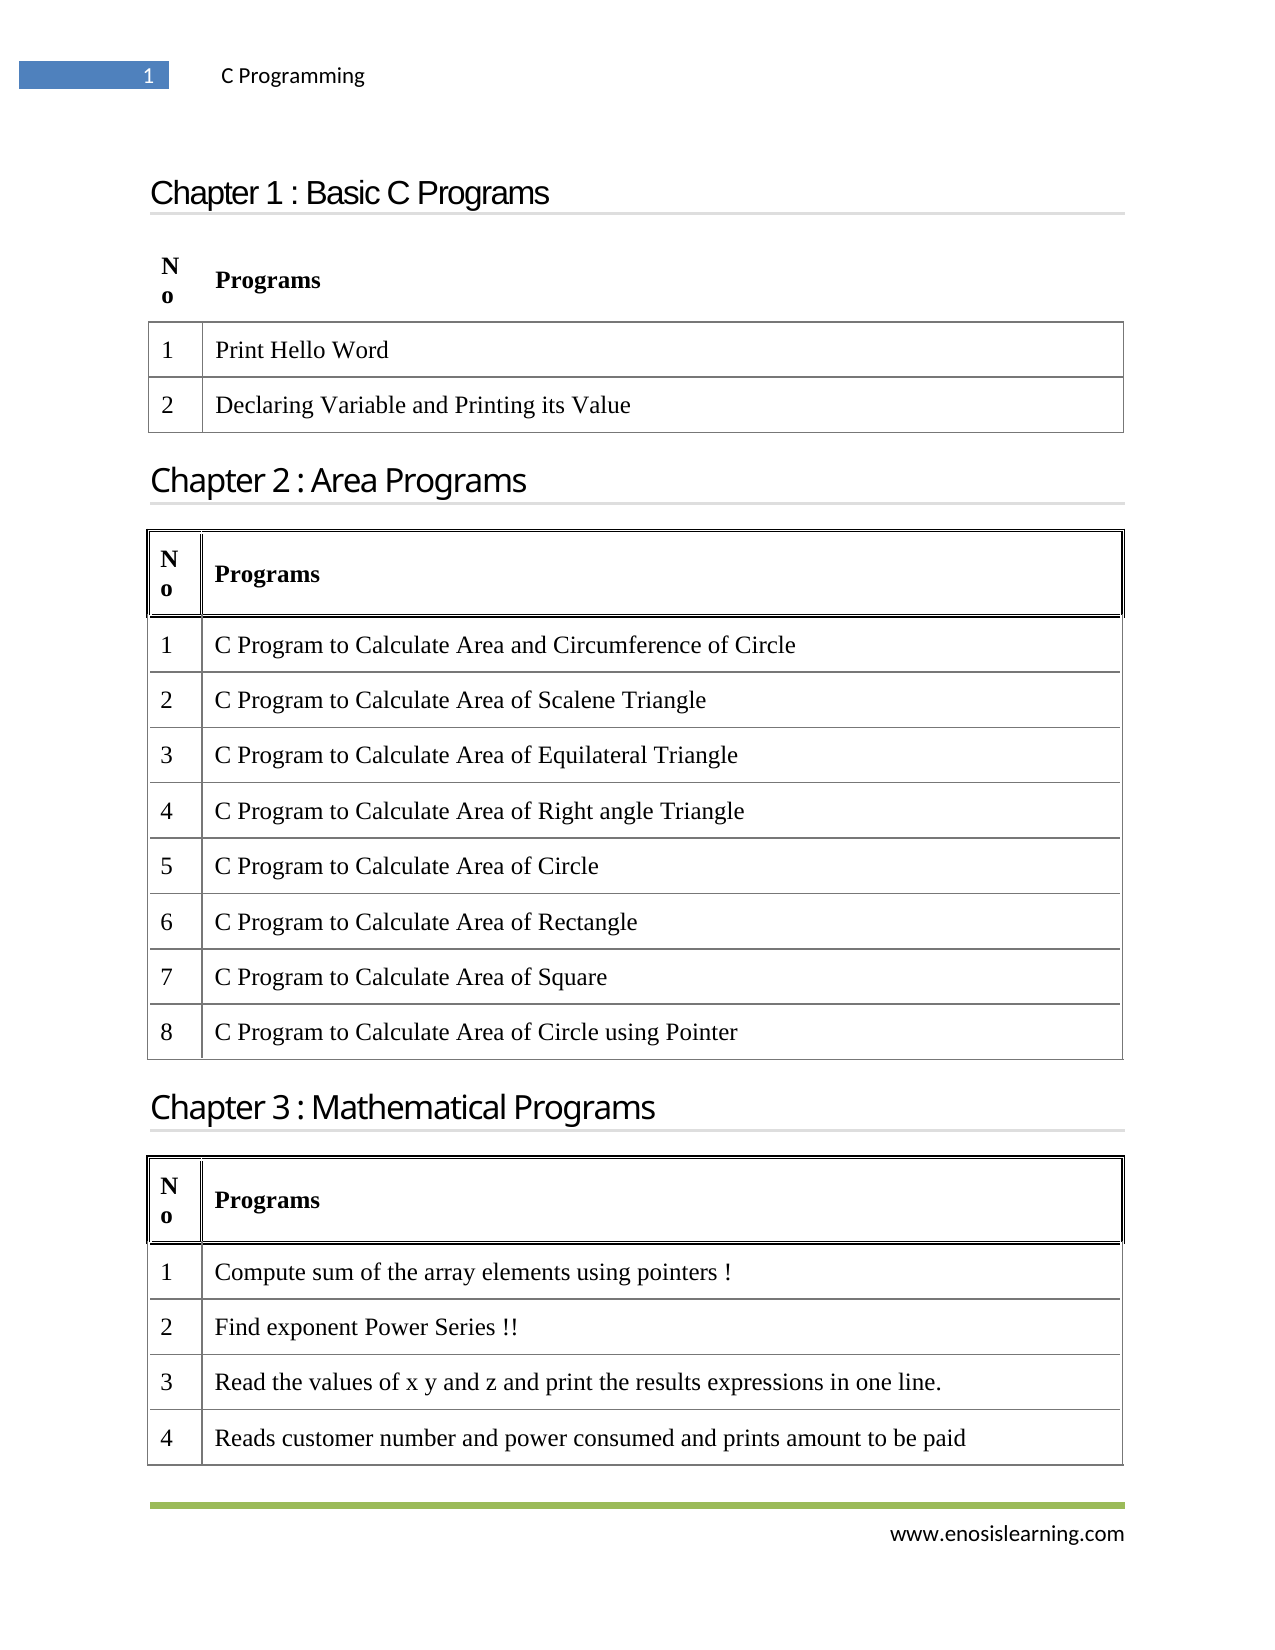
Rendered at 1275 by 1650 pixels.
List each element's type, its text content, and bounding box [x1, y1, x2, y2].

table_cell 2 [148, 671, 201, 727]
table_header Programs [203, 239, 1123, 321]
table_cell Declaring Variable and Printing its Value [203, 378, 1123, 432]
text Chapter 2 : Area Programs [150, 457, 1125, 502]
table_cell C Program to Calculate Area of Equilateral Triangle [203, 727, 1122, 782]
table_cell Find exponent Power Series !! [203, 1298, 1122, 1353]
text Chapter 3 : Mathematical Programs [150, 1083, 1125, 1129]
table_cell 4 [148, 782, 201, 837]
table_cell C Program to Calculate Area of Scalene Triangle [203, 671, 1122, 727]
table_header No [150, 1159, 202, 1241]
table_header Programs [202, 532, 1121, 614]
table_cell 3 [148, 727, 201, 782]
table_header Programs [202, 1159, 1121, 1241]
table_cell C Program to Calculate Area of Circle [203, 837, 1122, 892]
table_cell C Program to Calculate Area of Circle using Pointer [203, 1003, 1122, 1058]
table_cell C Program to Calculate Area of Right angle Triangle [203, 782, 1122, 837]
table_cell 3 [148, 1354, 201, 1409]
table_cell 1 [148, 614, 201, 671]
table_header No [150, 532, 202, 614]
table_cell 4 [148, 1409, 201, 1464]
table_cell 6 [148, 893, 201, 948]
table_cell 2 [148, 1298, 201, 1353]
table_cell 1 [149, 323, 202, 376]
table_cell C Program to Calculate Area and Circumference of Circle [203, 614, 1122, 671]
table_cell 2 [149, 378, 202, 432]
table_cell C Program to Calculate Area of Rectangle [203, 893, 1122, 948]
text Chapter 1 : Basic C Programs [150, 173, 1125, 212]
table_cell Read the values of x y and z and print the results expressions in one line. [203, 1354, 1122, 1409]
table_cell Print Hello Word [203, 323, 1123, 376]
table_cell 7 [148, 948, 201, 1003]
table_cell 5 [148, 837, 201, 892]
table_cell 8 [148, 1003, 201, 1058]
table_cell 1 [148, 1241, 201, 1298]
table_cell Compute sum of the array elements using pointers ! [203, 1241, 1122, 1298]
table_cell Reads customer number and power consumed and prints amount to be paid [203, 1409, 1122, 1464]
table_header No [149, 239, 203, 321]
table_cell C Program to Calculate Area of Square [203, 948, 1122, 1003]
